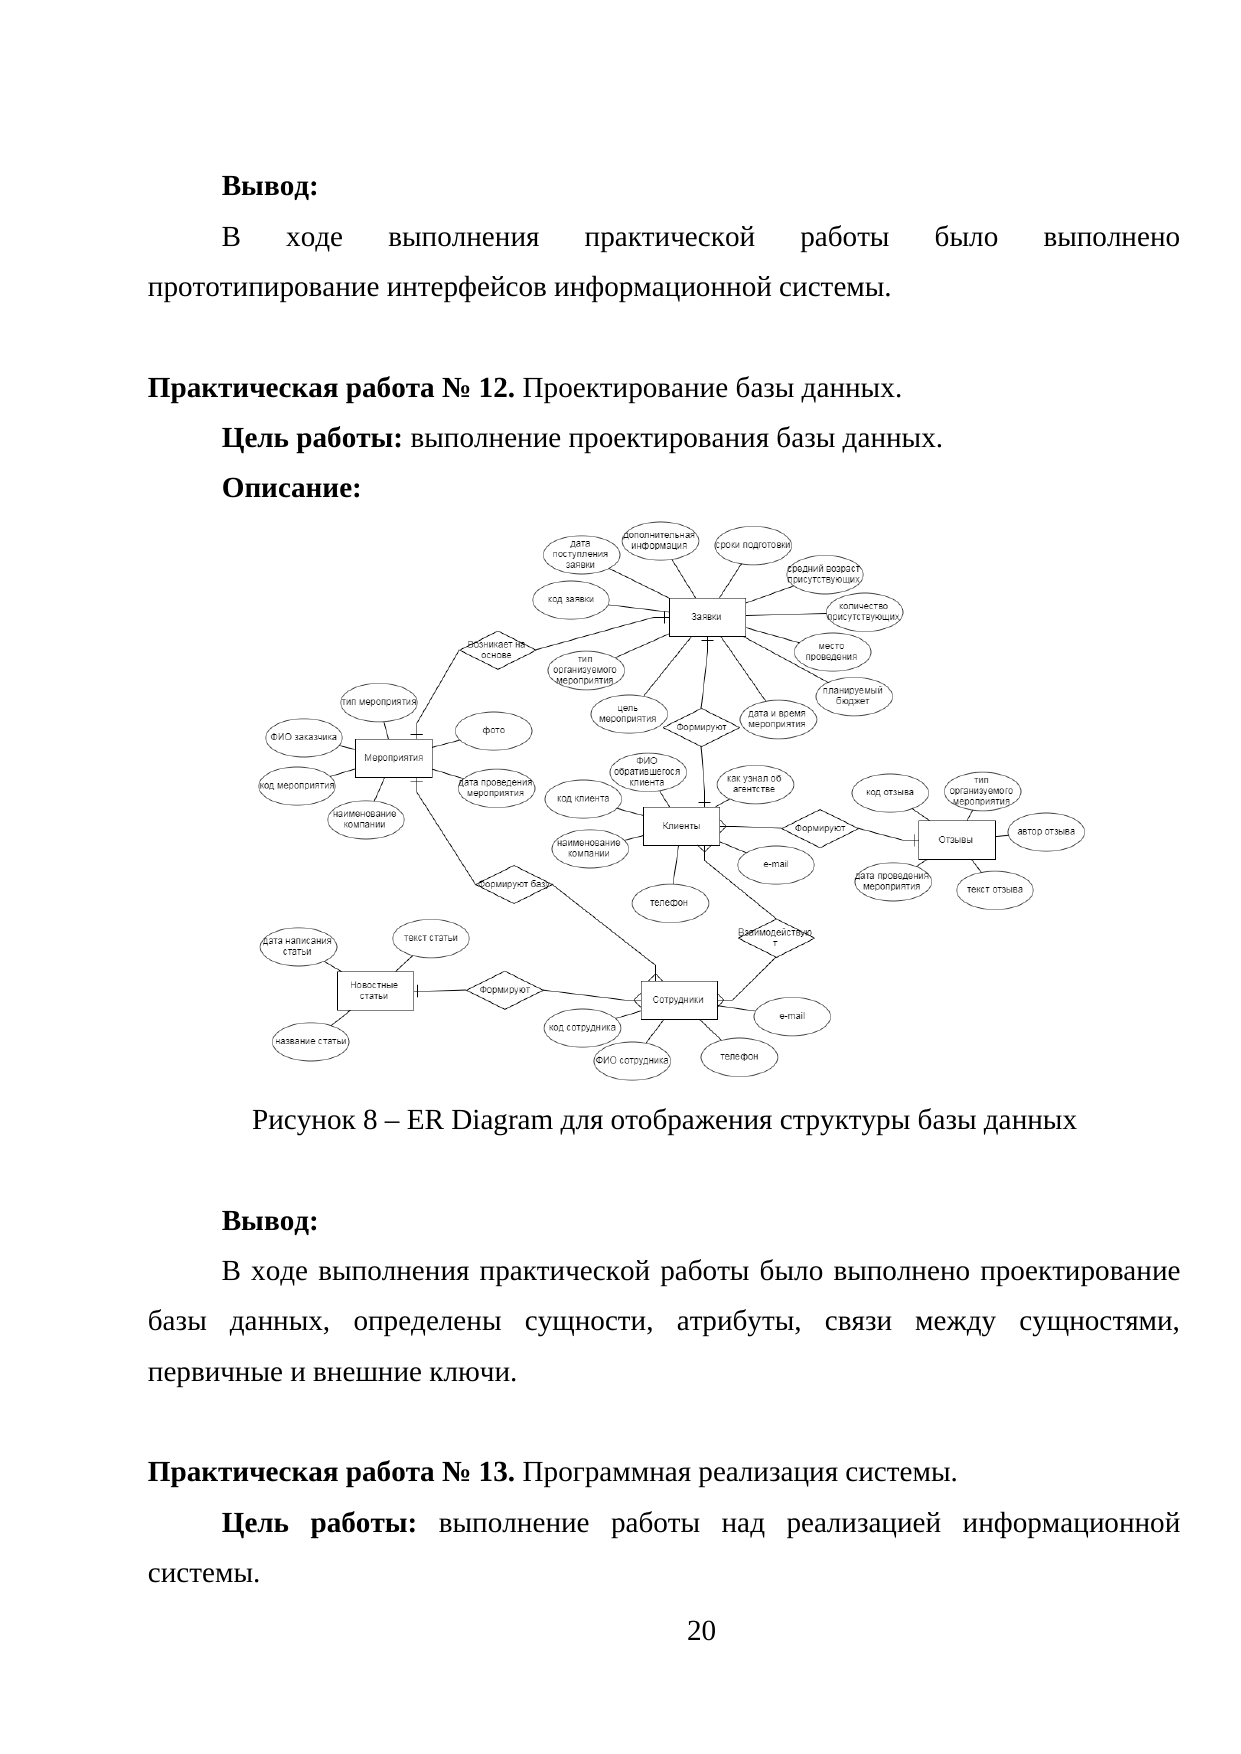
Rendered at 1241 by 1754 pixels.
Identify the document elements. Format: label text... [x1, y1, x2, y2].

text Рисунок 8 – ER Diagram для отображения структуры базы данных [148, 1102, 1181, 1136]
text Вывод: [148, 168, 1181, 202]
text В ходе выполнения практической работы было выполнено прототипирование интерфейсов информационной системы. [148, 219, 1181, 303]
text Практическая работа № 12. Проектирование базы данных. [148, 370, 1181, 403]
text Практическая работа № 13. Программная реализация системы. [148, 1454, 1181, 1488]
picture [237, 520, 1091, 1086]
text Вывод: [148, 1203, 1181, 1236]
text Цель работы: выполнение проектирования базы данных. [148, 420, 1181, 453]
text Цель работы: выполнение работы над реализацией информационной системы. [148, 1505, 1181, 1589]
text В ходе выполнения практической работы было выполнено проектирование базы данных, определены сущности, атрибуты, связи между сущностями, первичные и внешние ключи. [148, 1253, 1181, 1387]
text Описание: [148, 470, 1181, 504]
